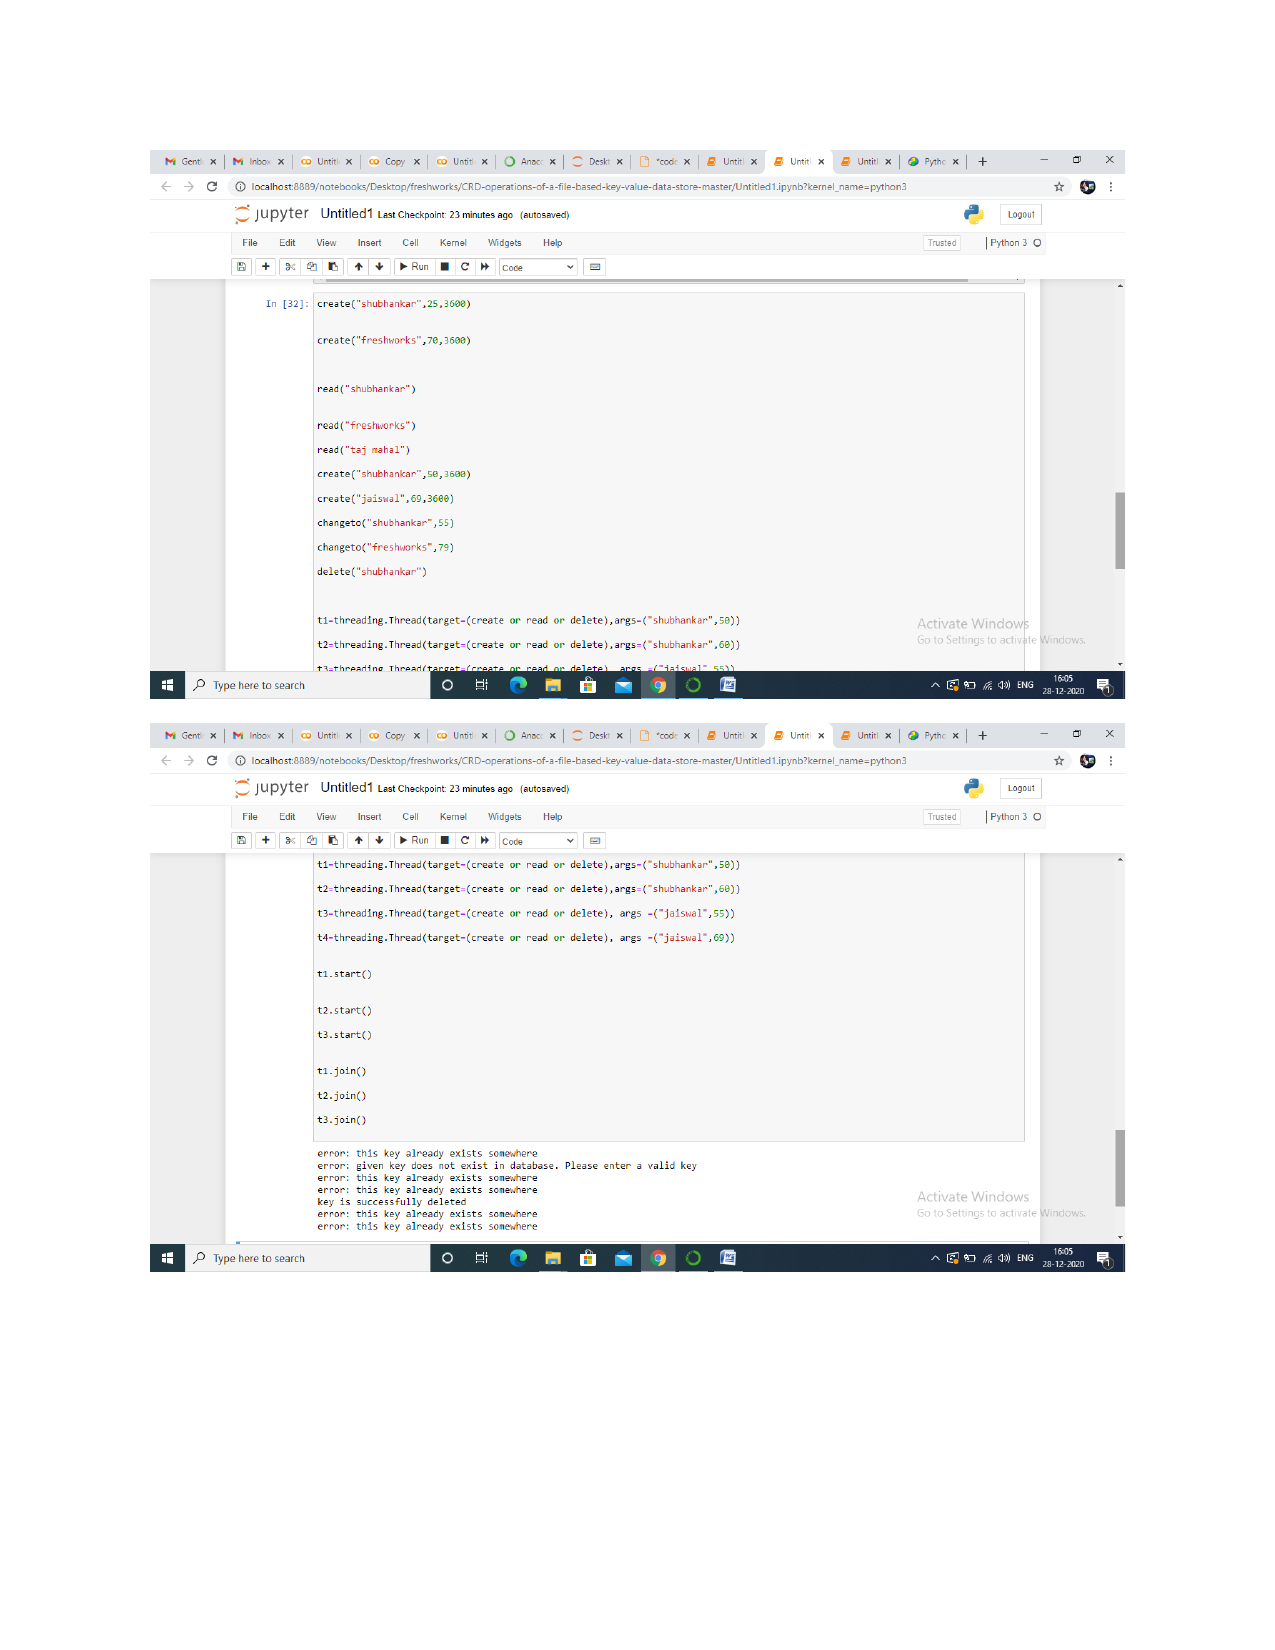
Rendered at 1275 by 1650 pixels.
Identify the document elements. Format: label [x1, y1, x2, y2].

picture [150, 723, 1125, 1272]
picture [150, 150, 1125, 699]
